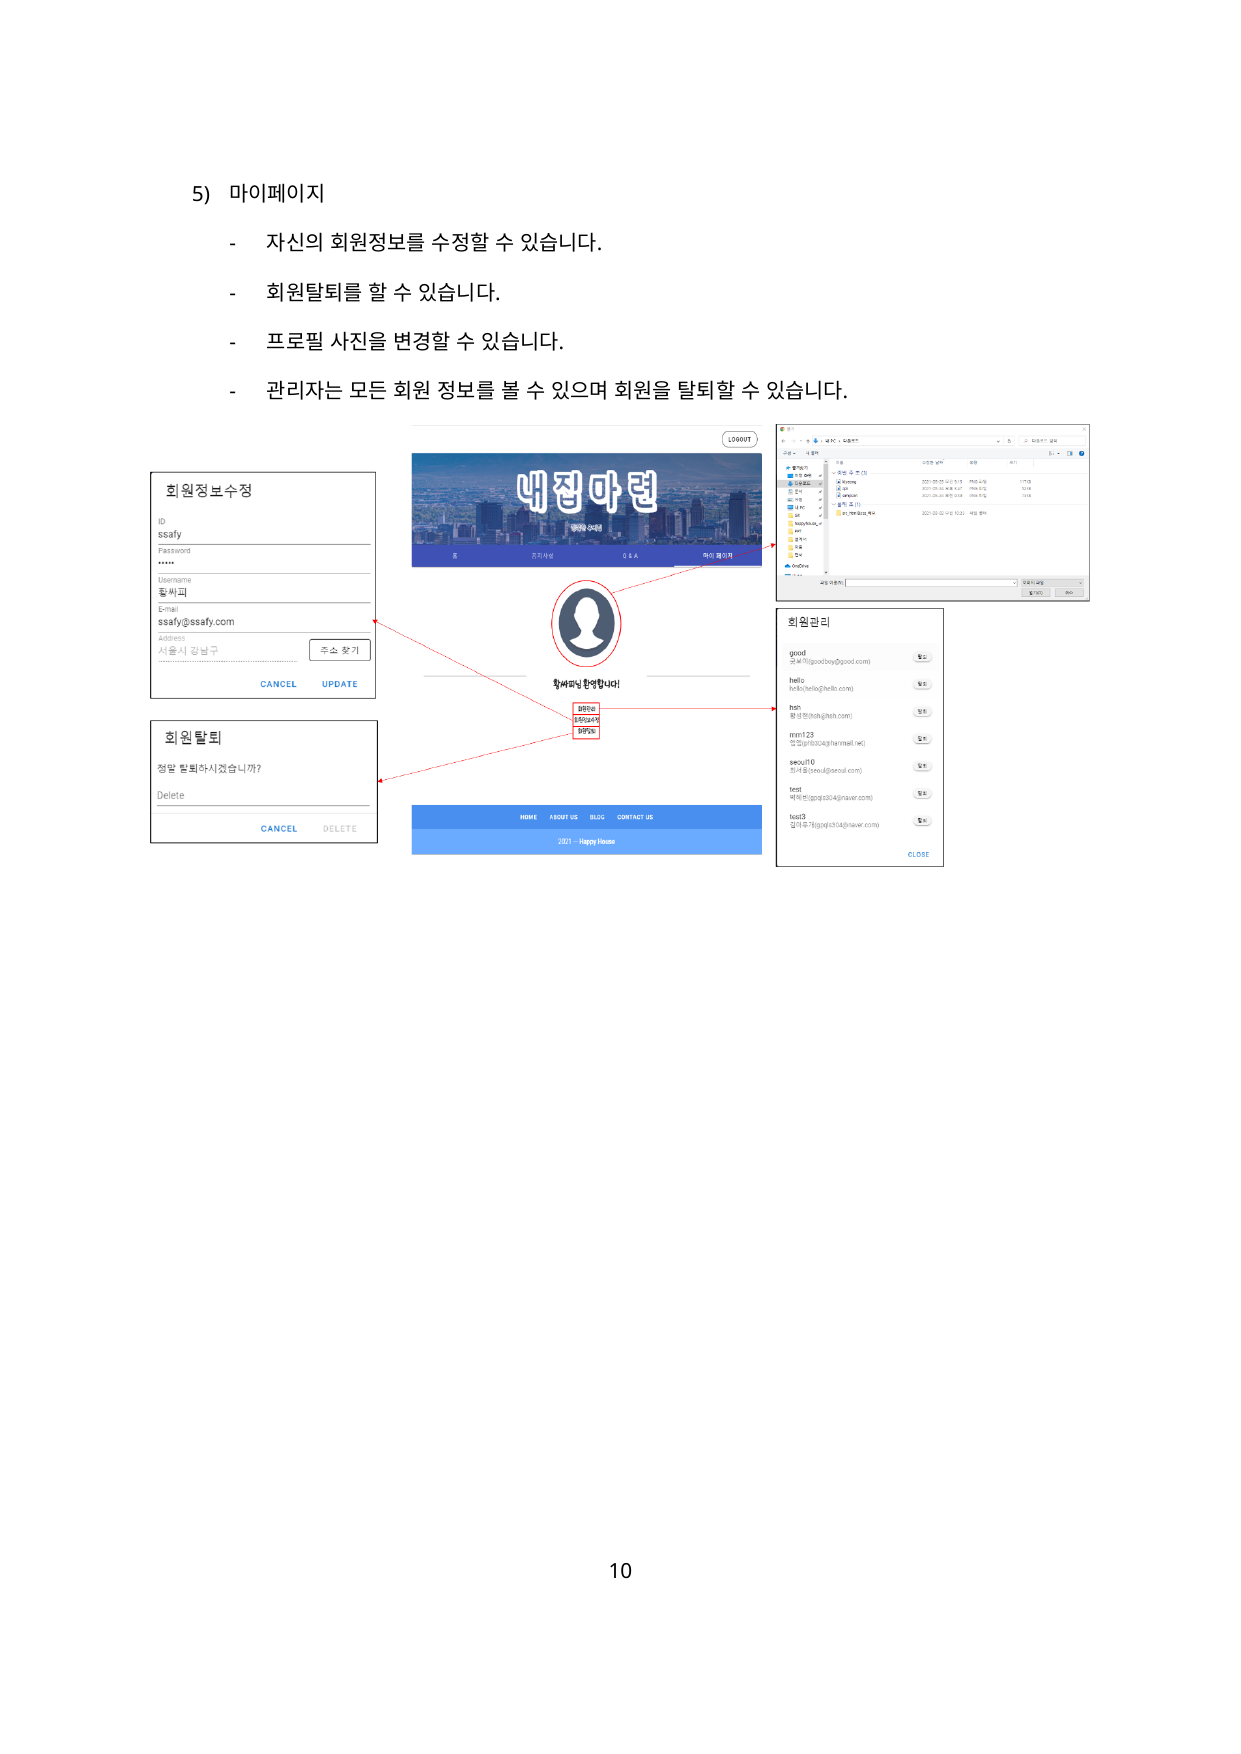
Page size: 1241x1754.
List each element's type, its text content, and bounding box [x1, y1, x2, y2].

list 프로필 사진을 변경할 수 있습니다. [229, 325, 1090, 356]
list 마이페이지 [192, 177, 1090, 207]
list 관리자는 모든 회원 정보를 볼 수 있으며 회원을 탈퇴할 수 있습니다. [229, 375, 1090, 405]
list 회원탈퇴를 할 수 있습니다. [229, 276, 1090, 306]
picture [150, 424, 1090, 867]
list 자신의 회원정보를 수정할 수 있습니다. [229, 227, 1090, 257]
